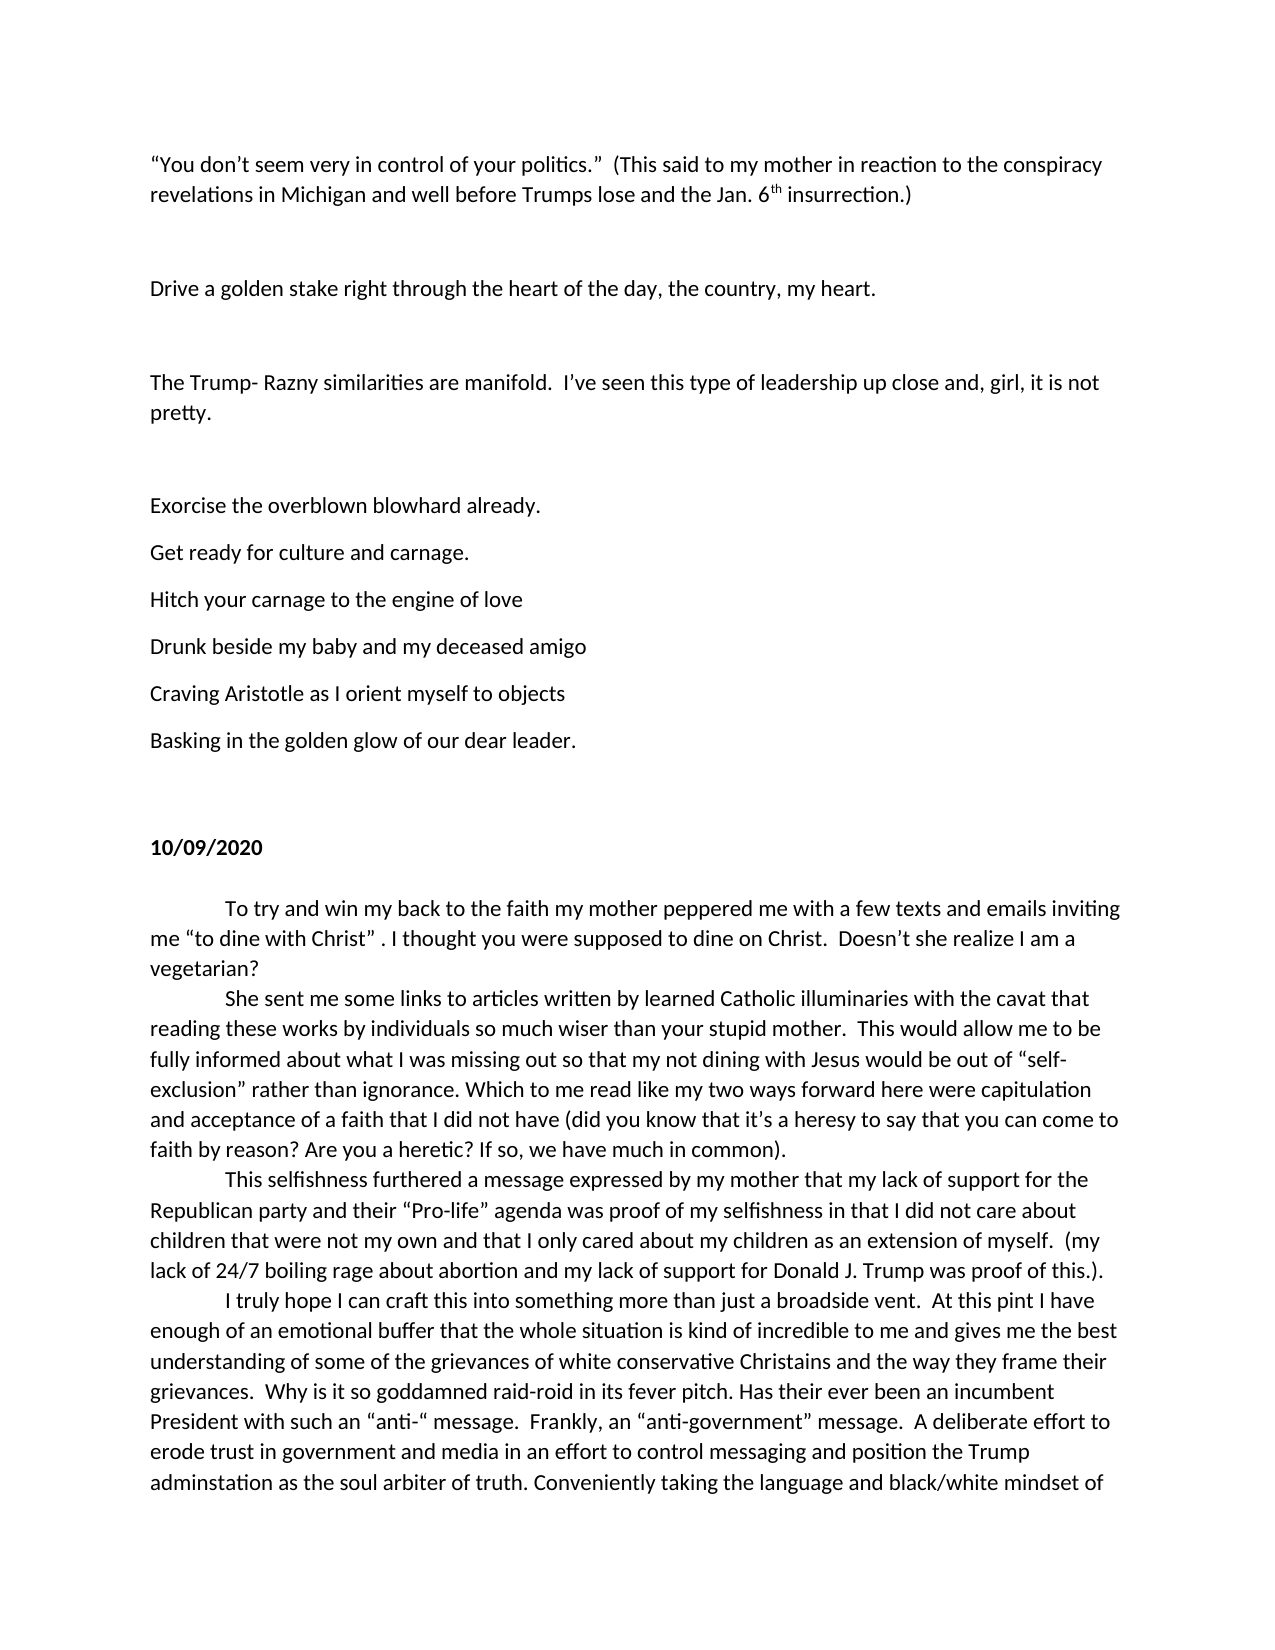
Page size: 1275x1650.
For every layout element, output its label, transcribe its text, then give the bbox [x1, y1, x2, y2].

text To try and win my back to the faith my mother peppered me with a few texts and emails inviting me “to dine with Christ” . I thought you were supposed to dine on Christ. Doesn’t she realize I am a vegetarian? [150, 894, 1125, 982]
text This selfishness furthered a message expressed by my mother that my lack of support for the Republican party and their “Pro-life” agenda was proof of my selfishness in that I did not care about children that were not my own and that I only cared about my children as an extension of myself. (my lack of 24/7 boiling rage about abortion and my lack of support for Donald J. Trump was proof of this.). [150, 1166, 1125, 1284]
text Drunk beside my baby and my deceased amigo [150, 632, 1125, 660]
text Hitch your carnage to the engine of love [150, 585, 1125, 613]
text Exorcise the overblown blowhard already. [150, 492, 1125, 520]
text Craving Aristotle as I orient myself to objects [150, 679, 1125, 707]
text The Trump- Razny similarities are manifold. I’ve seen this type of leadership up close and, girl, it is not pretty. [150, 368, 1125, 426]
text “You don’t seem very in control of your politics.” (This said to my mother in reaction to the conspiracy revelations in Michigan and well before Trumps lose and the Jan. 6th insurrection.) [150, 150, 1125, 208]
text Drive a golden stake right through the heart of the day, the country, my heart. [150, 274, 1125, 302]
text 10/09/2020 [150, 833, 1125, 861]
text She sent me some links to articles written by learned Catholic illuminaries with the cavat that reading these works by individuals so much wiser than your stupid mother. This would allow me to be fully informed about what I was missing out so that my not dining with Jesus would be out of “self-exclusion” rather than ignorance. Which to me read like my two ways forward here were capitulation and acceptance of a faith that I did not have (did you know that it’s a heresy to say that you can come to faith by reason? Are you a heretic? If so, we have much in common). [150, 984, 1125, 1163]
text Basking in the golden glow of our dear leader. [150, 726, 1125, 754]
text Get ready for culture and carnage. [150, 538, 1125, 567]
